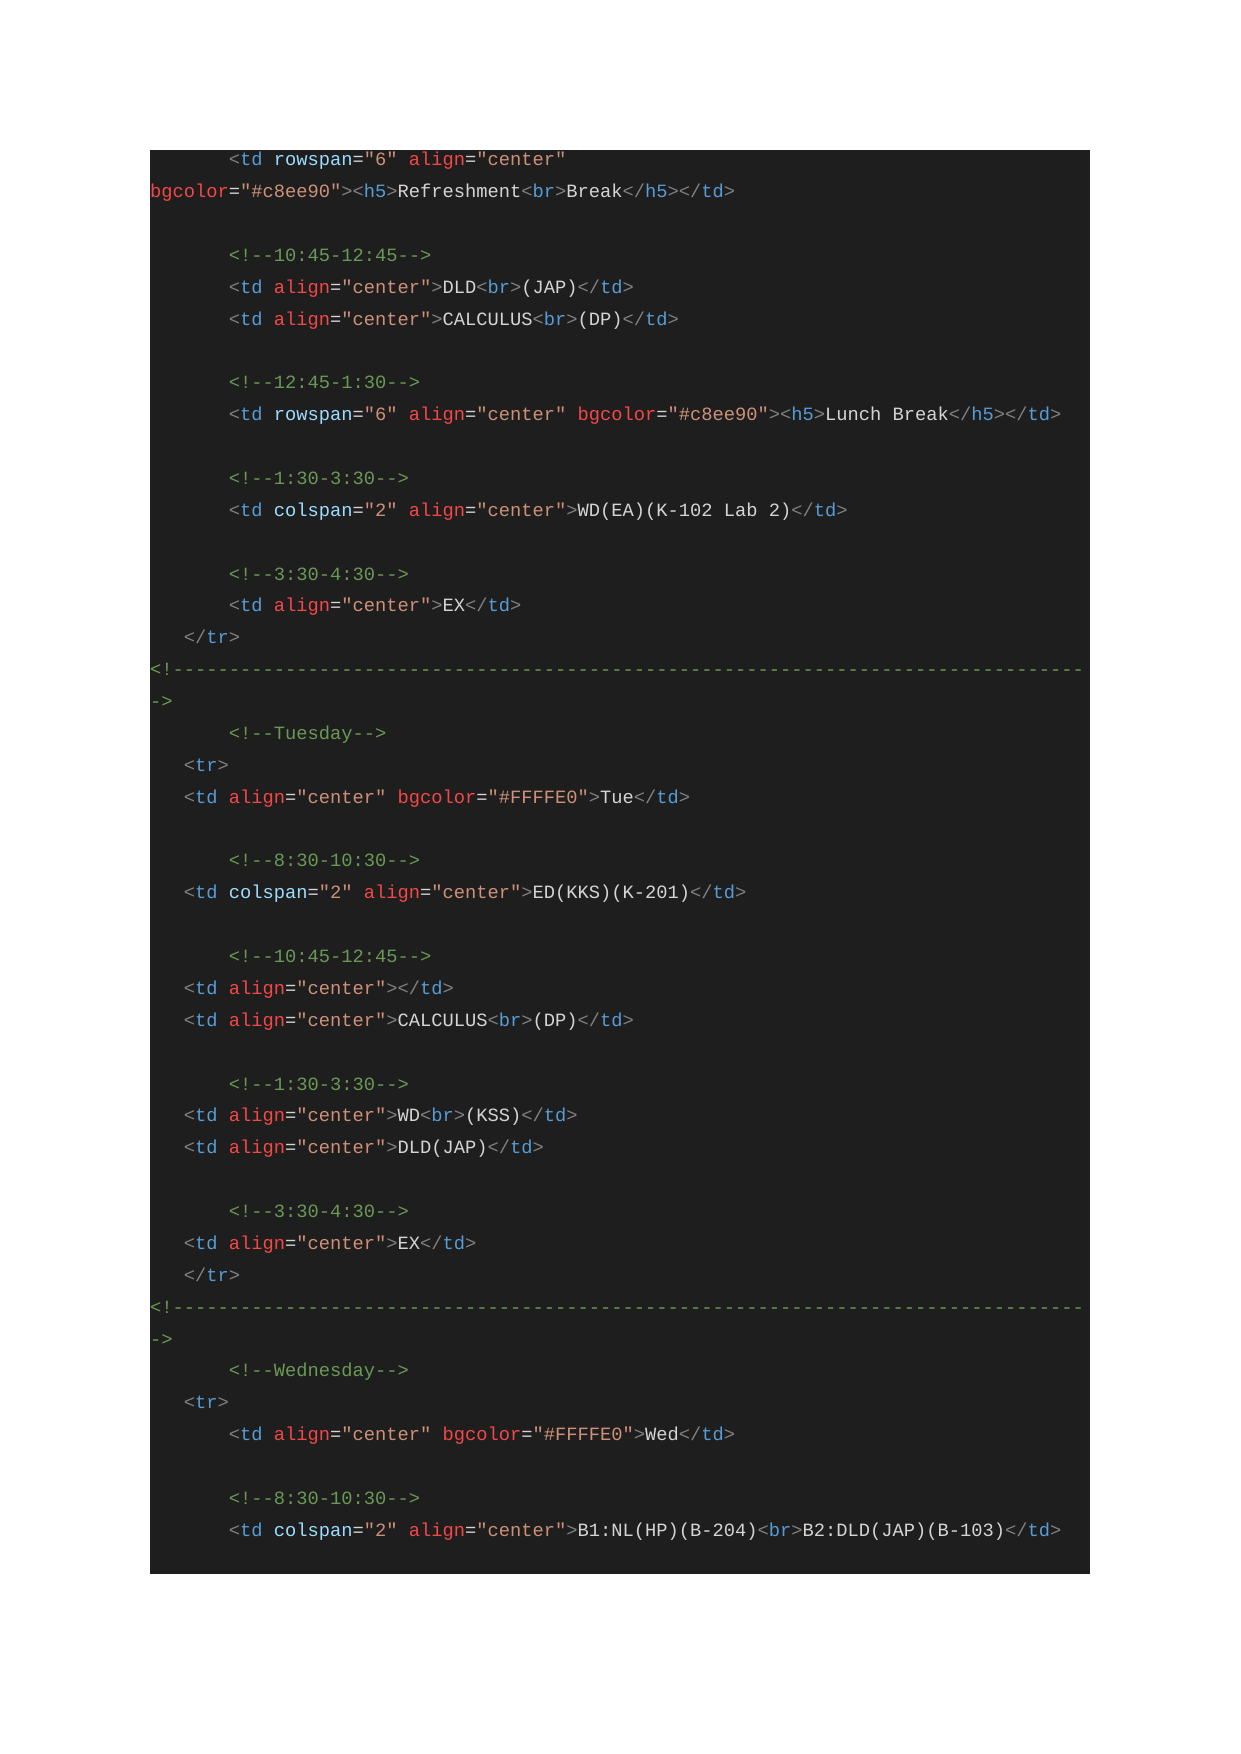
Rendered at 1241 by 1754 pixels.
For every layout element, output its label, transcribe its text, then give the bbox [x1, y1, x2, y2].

text <td rowspan="6" align="center" bgcolor="#c8ee90"><h5>Lunch Break</h5></td> [150, 405, 1090, 426]
text <td align="center">WD<br>(KSS)</td> [150, 1106, 1090, 1127]
text </tr> [150, 628, 1090, 649]
text <!--10:45-12:45--> [150, 246, 1090, 267]
text </tr> [150, 1266, 1090, 1287]
text <!--3:30-4:30--> [150, 1202, 1090, 1223]
text <!--8:30-10:30--> [150, 1489, 1090, 1510]
text <!--12:45-1:30--> [150, 373, 1090, 394]
text <!--1:30-3:30--> [150, 1074, 1090, 1096]
text <!--8:30-10:30--> [150, 851, 1090, 872]
text <td align="center" bgcolor="#FFFFE0">Wed</td> [150, 1425, 1090, 1446]
text <!--1:30-3:30--> [150, 469, 1090, 490]
text <td colspan="2" align="center">WD(EA)(K-102 Lab 2)</td> [150, 501, 1090, 522]
text <td align="center">CALCULUS<br>(DP)</td> [150, 1011, 1090, 1032]
text <td colspan="2" align="center">B1:NL(HP)(B-204)<br>B2:DLD(JAP)(B-103)</td> [150, 1521, 1090, 1542]
text <!----------------------------------------------------------------------------------> [150, 660, 1090, 713]
text <td align="center"></td> [150, 979, 1090, 1000]
text <td rowspan="6" align="center" bgcolor="#c8ee90"><h5>Refreshment<br>Break</h5></td> [150, 150, 1090, 203]
text <!--Wednesday--> [150, 1361, 1090, 1382]
text <td align="center">EX</td> [150, 596, 1090, 617]
text <tr> [150, 756, 1090, 777]
text <!--Tuesday--> [150, 724, 1090, 745]
text <!----------------------------------------------------------------------------------> [150, 1297, 1090, 1351]
text <td align="center">EX</td> [150, 1234, 1090, 1255]
text <!--3:30-4:30--> [150, 564, 1090, 586]
text <td align="center">DLD<br>(JAP)</td> [150, 277, 1090, 299]
text <td align="center" bgcolor="#FFFFE0">Tue</td> [150, 787, 1090, 809]
text <td align="center">DLD(JAP)</td> [150, 1138, 1090, 1159]
text <tr> [150, 1393, 1090, 1414]
text <td align="center">CALCULUS<br>(DP)</td> [150, 309, 1090, 331]
text <td colspan="2" align="center">ED(KKS)(K-201)</td> [150, 883, 1090, 904]
text <!--10:45-12:45--> [150, 947, 1090, 968]
